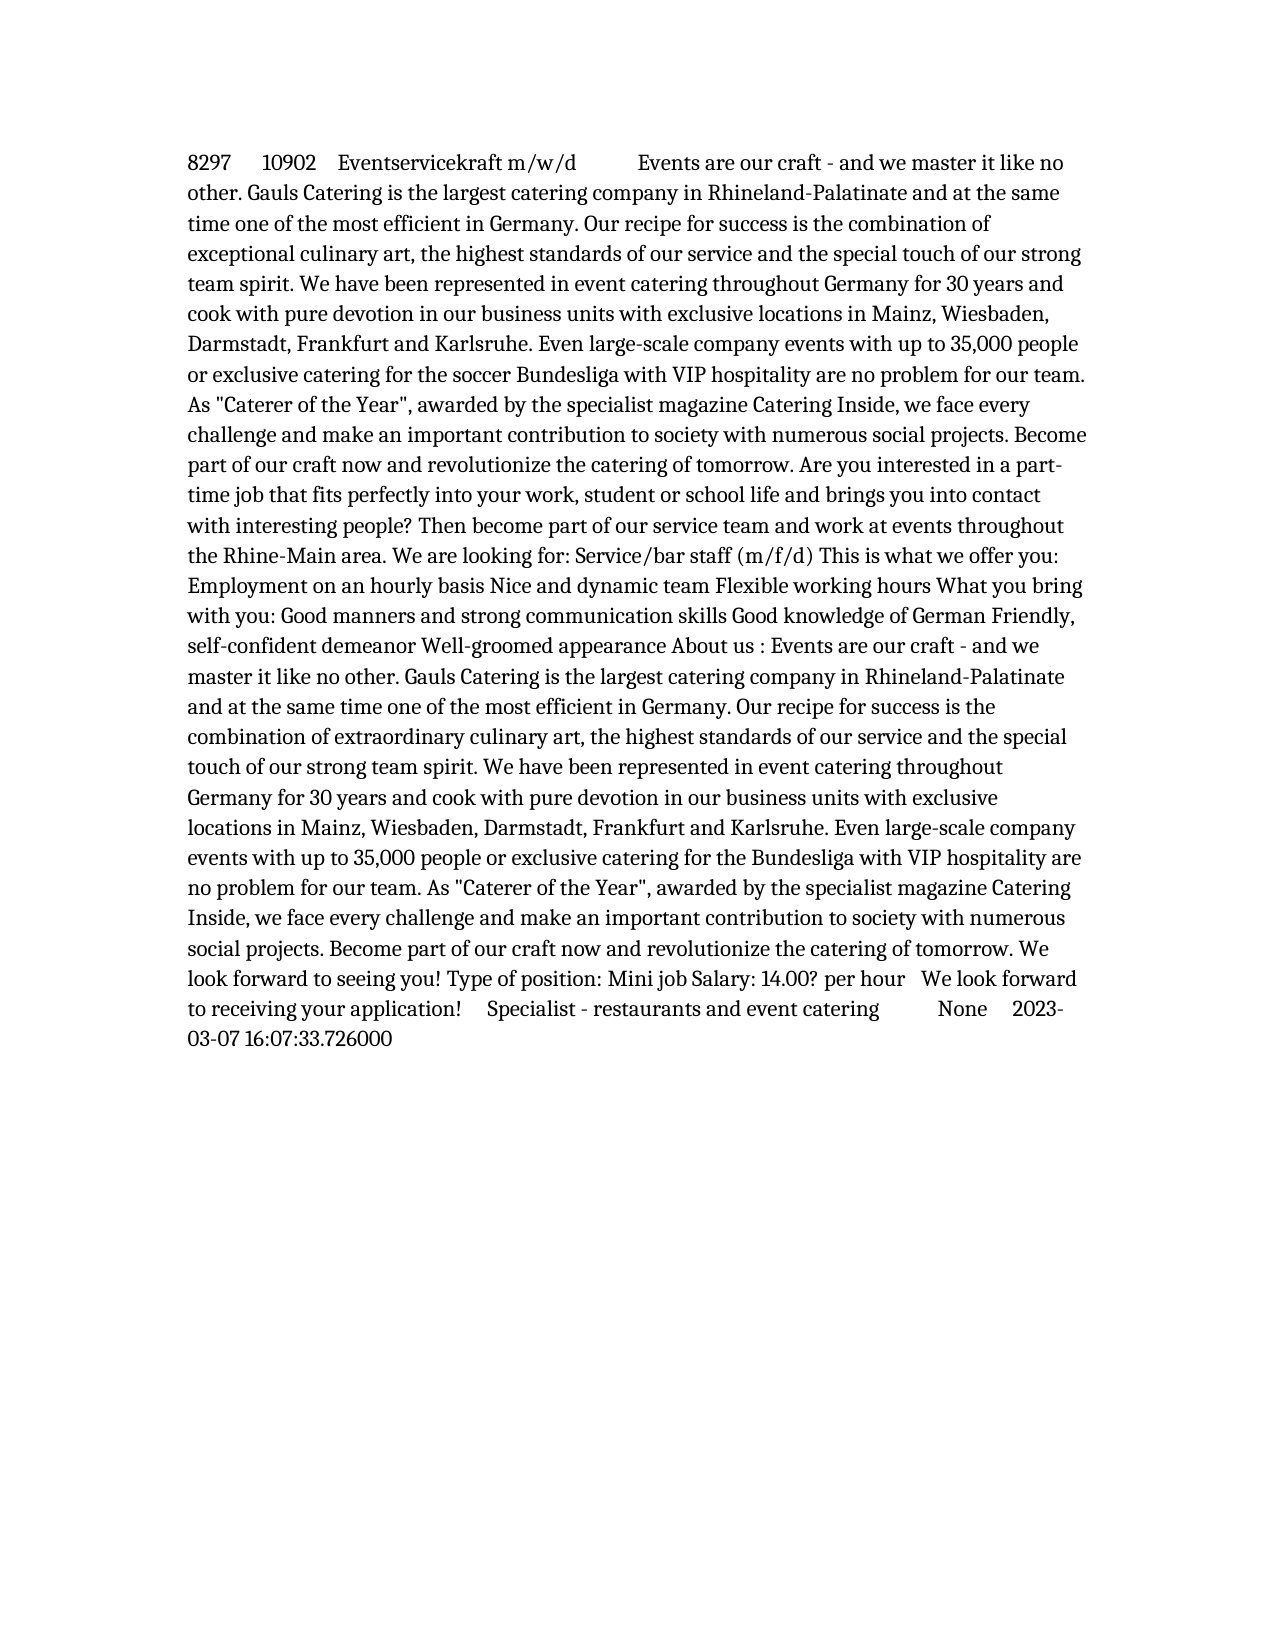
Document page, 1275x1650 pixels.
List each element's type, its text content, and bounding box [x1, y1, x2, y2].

text 8297 10902 Eventservicekraft m/w/d Events are our craft - and we master it like no other. Gauls Catering is the largest catering company in Rhineland-Palatinate and at the same time one of the most efficient in Germany. Our recipe for success is the combination of exceptional culinary art, the highest standards of our service and the special touch of our strong team spirit. We have been represented in event catering throughout Germany for 30 years and cook with pure devotion in our business units with exclusive locations in Mainz, Wiesbaden, Darmstadt, Frankfurt and Karlsruhe. Even large-scale company events with up to 35,000 people or exclusive catering for the soccer Bundesliga with VIP hospitality are no problem for our team. As "Caterer of the Year", awarded by the specialist magazine Catering Inside, we face every challenge and make an important contribution to society with numerous social projects. Become part of our craft now and revolutionize the catering of tomorrow. Are you interested in a part-time job that fits perfectly into your work, student or school life and brings you into contact with interesting people? Then become part of our service team and work at events throughout the Rhine-Main area. We are looking for: Service/bar staff (m/f/d) This is what we offer you: Employment on an hourly basis Nice and dynamic team Flexible working hours What you bring with you: Good manners and strong communication skills Good knowledge of German Friendly, self-confident demeanor Well-groomed appearance About us : Events are our craft - and we master it like no other. Gauls Catering is the largest catering company in Rhineland-Palatinate and at the same time one of the most efficient in Germany. Our recipe for success is the combination of extraordinary culinary art, the highest standards of our service and the special touch of our strong team spirit. We have been represented in event catering throughout Germany for 30 years and cook with pure devotion in our business units with exclusive locations in Mainz, Wiesbaden, Darmstadt, Frankfurt and Karlsruhe. Even large-scale company events with up to 35,000 people or exclusive catering for the Bundesliga with VIP hospitality are no problem for our team. As "Caterer of the Year", awarded by the specialist magazine Catering Inside, we face every challenge and make an important contribution to society with numerous social projects. Become part of our craft now and revolutionize the catering of tomorrow. We look forward to seeing you! Type of position: Mini job Salary: 14.00? per hour We look forward to receiving your application! Specialist - restaurants and event catering None 2023-03-07 16:07:33.726000 [187, 150, 1087, 1083]
